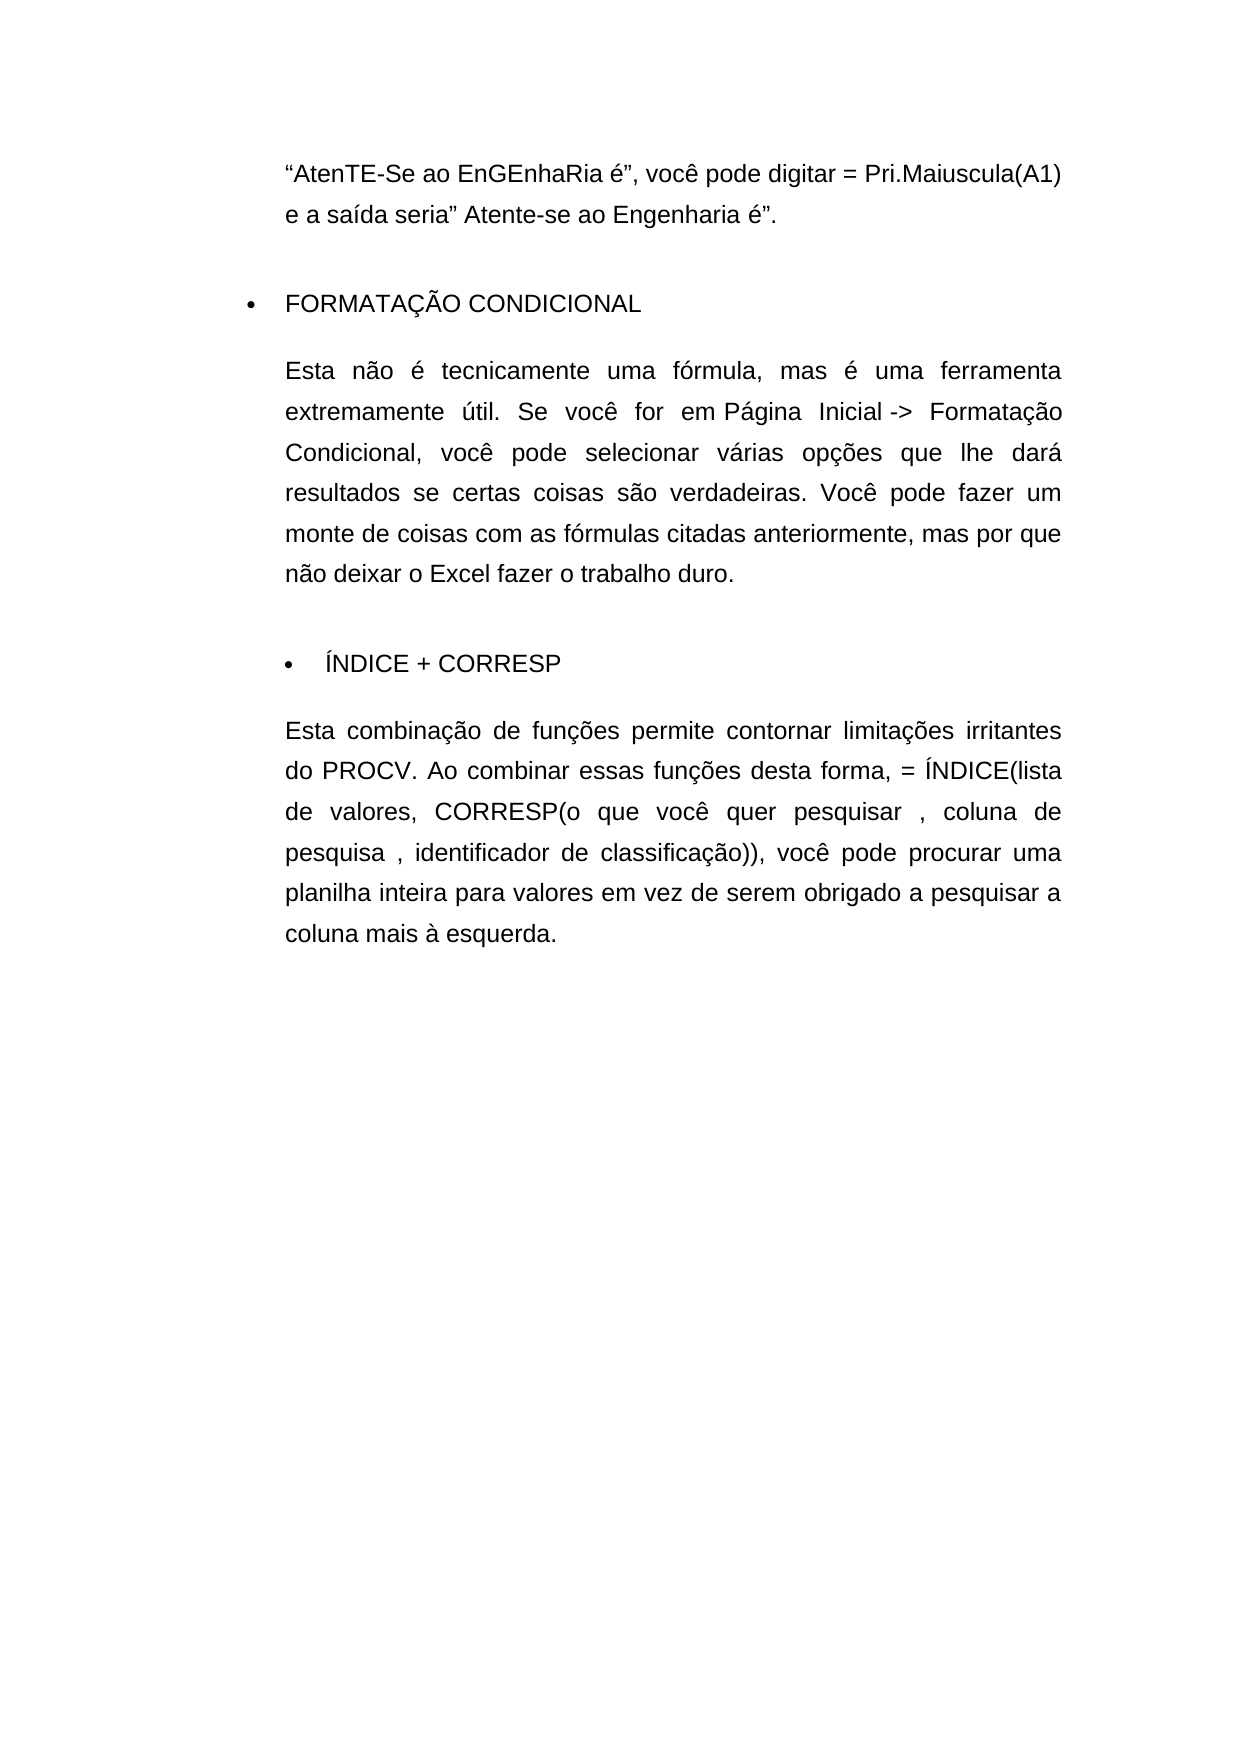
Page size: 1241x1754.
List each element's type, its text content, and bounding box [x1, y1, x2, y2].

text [285, 148, 1063, 229]
list FORMATAÇÃO CONDICIONAL [247, 271, 1063, 318]
text Esta não é tecnicamente uma fórmula, mas é uma ferramenta extremamente útil. Se você for em Página Inicial -> Formatação Condicional, você pode selecionar várias opções que lhe dará resultados se certas coisas são verdadeiras. Você pode fazer um monte de coisas com as fórmulas citadas anteriormente, mas por que não deixar o Excel fazer o trabalho duro. [285, 344, 1063, 588]
list ÍNDICE + CORRESP [285, 630, 1063, 677]
text Esta combinação de funções permite contornar limitações irritantes do PROCV. Ao combinar essas funções desta forma, = ÍNDICE(lista de valores, CORRESP(o que você quer pesquisar , coluna de pesquisa , identificador de classificação)), você pode procurar uma planilha inteira para valores em vez de serem obrigado a pesquisar a coluna mais à esquerda. [285, 704, 1063, 948]
